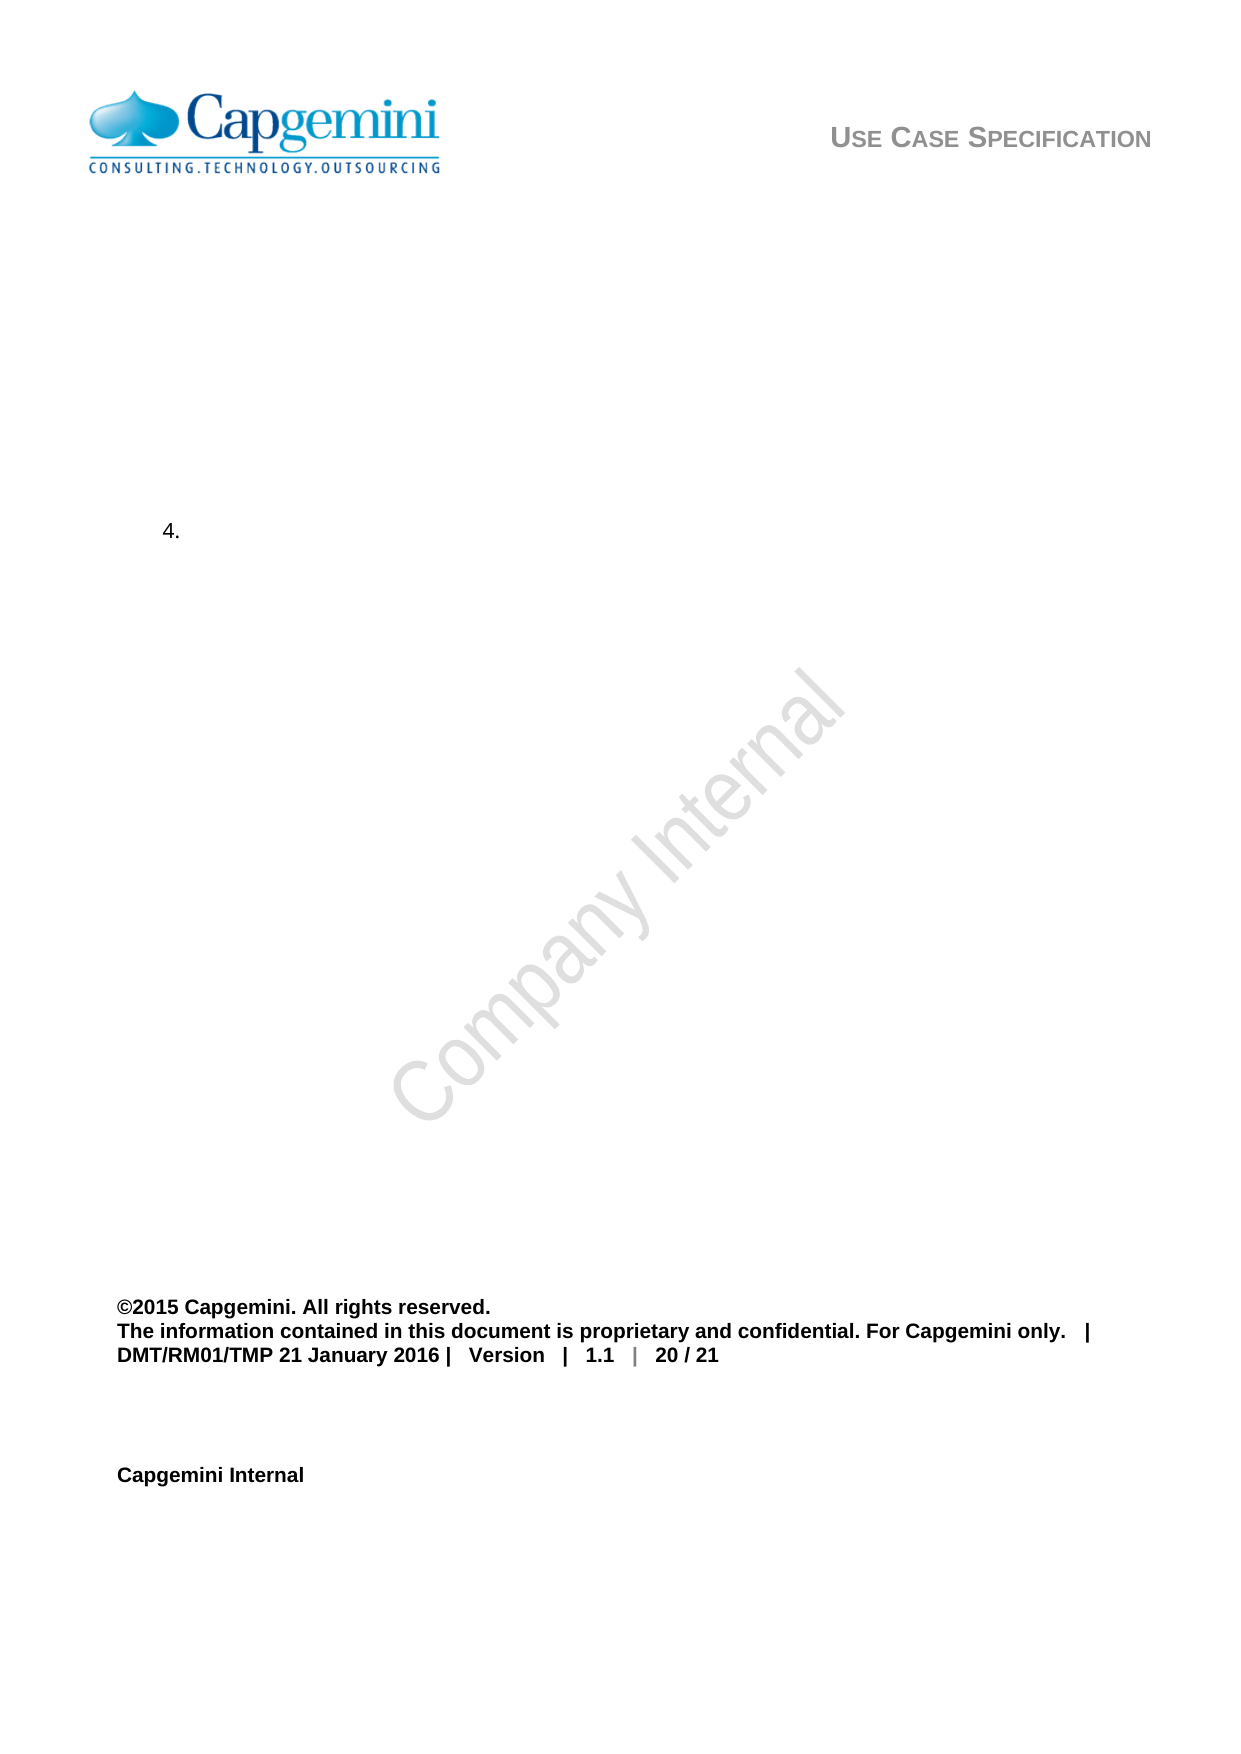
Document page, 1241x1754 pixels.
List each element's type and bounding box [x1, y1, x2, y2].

picture [87, 89, 443, 177]
